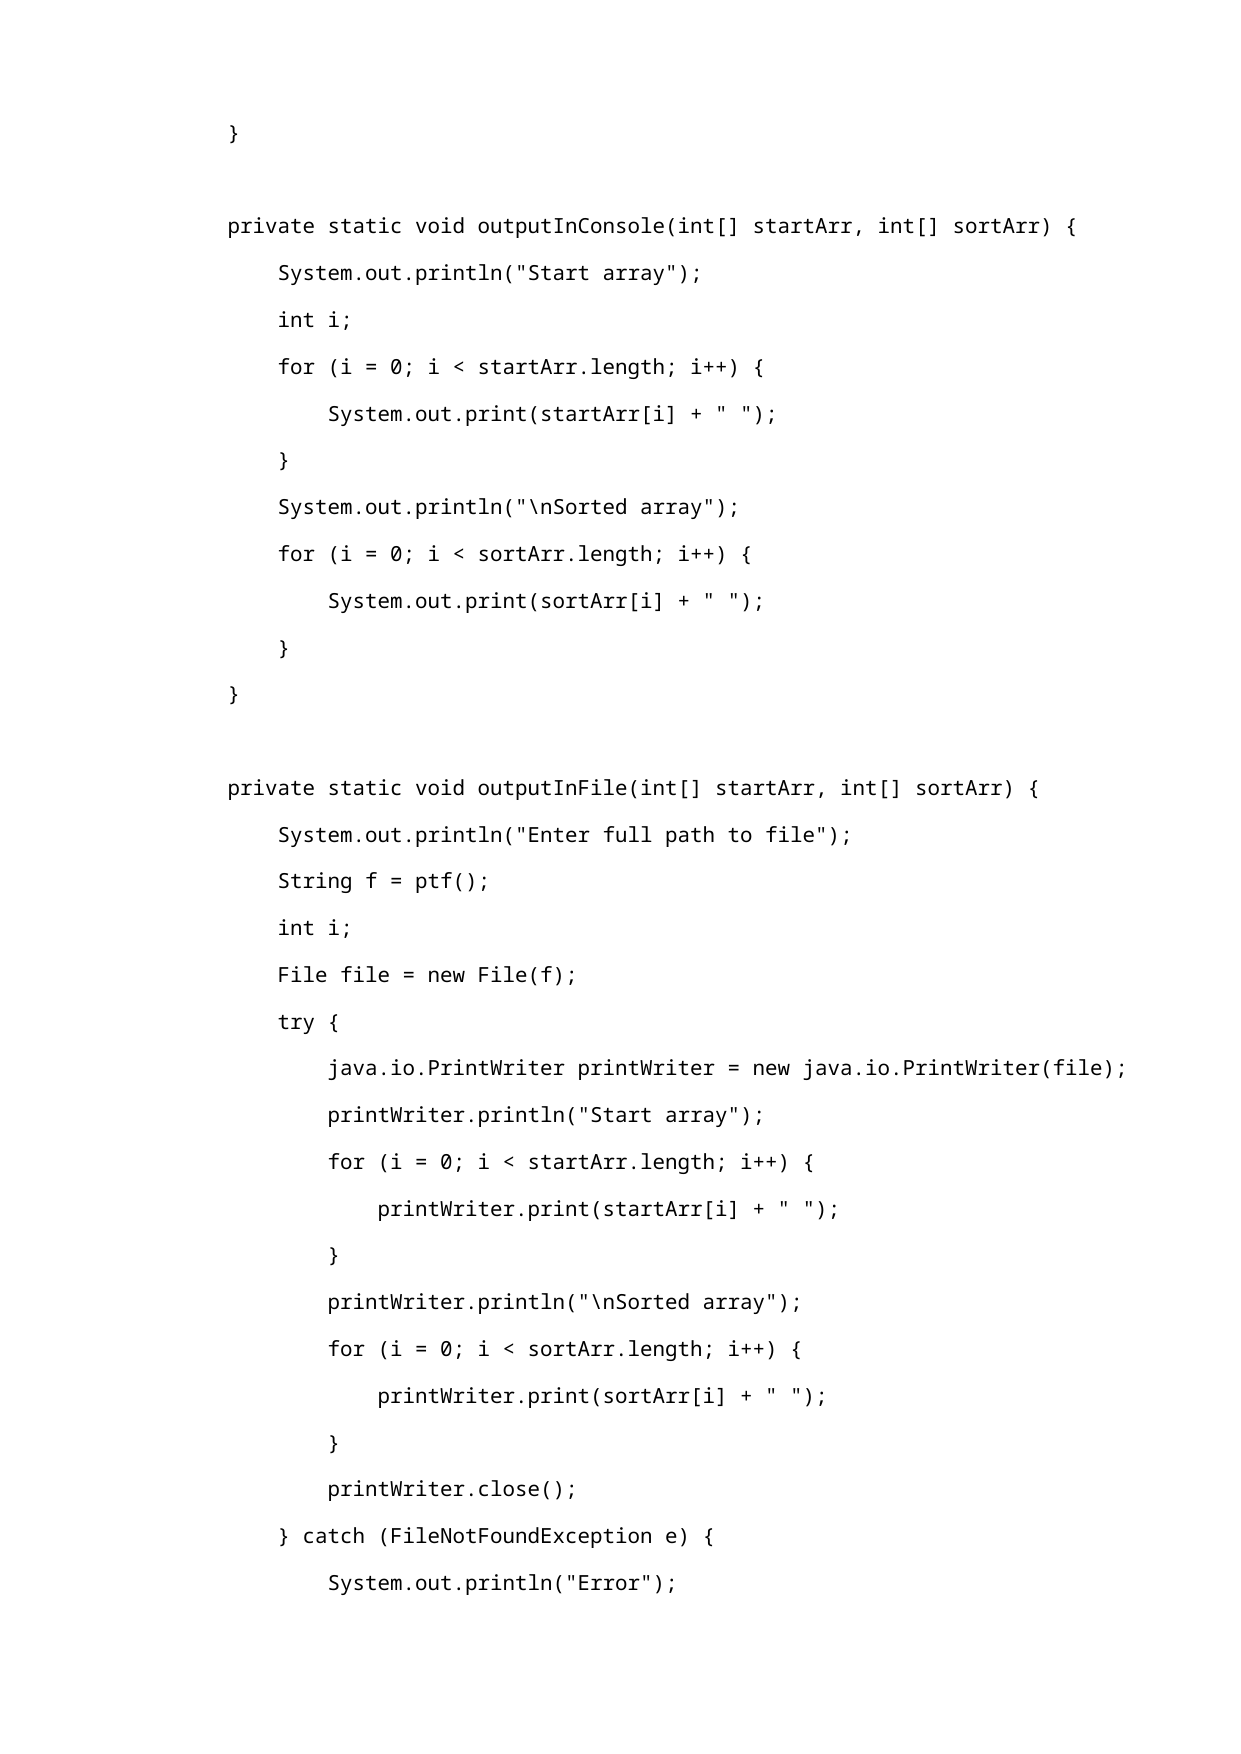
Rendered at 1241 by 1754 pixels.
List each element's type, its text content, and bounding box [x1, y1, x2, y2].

text System.out.println("Error"); [177, 1568, 1152, 1596]
text for (i = 0; i < sortArr.length; i++) { [177, 1334, 1152, 1363]
text printWriter.close(); [177, 1474, 1152, 1503]
text System.out.print(startArr[i] + " "); [177, 399, 1152, 427]
text int i; [177, 305, 1152, 334]
text java.io.PrintWriter printWriter = new java.io.PrintWriter(file); [177, 1053, 1152, 1082]
text } [177, 446, 1152, 474]
text } [177, 1428, 1152, 1456]
text } [177, 1241, 1152, 1269]
text for (i = 0; i < sortArr.length; i++) { [177, 539, 1152, 567]
text } [177, 679, 1152, 708]
text printWriter.print(startArr[i] + " "); [177, 1194, 1152, 1222]
text try { [177, 1007, 1152, 1035]
text private static void outputInConsole(int[] startArr, int[] sortArr) { [177, 212, 1152, 240]
text String f = ptf(); [177, 866, 1152, 895]
text System.out.println("\nSorted array"); [177, 492, 1152, 521]
text for (i = 0; i < startArr.length; i++) { [177, 352, 1152, 380]
text System.out.println("Enter full path to file"); [177, 820, 1152, 848]
text System.out.print(sortArr[i] + " "); [177, 586, 1152, 614]
text printWriter.println("Start array"); [177, 1100, 1152, 1129]
text } [177, 633, 1152, 661]
text for (i = 0; i < startArr.length; i++) { [177, 1147, 1152, 1176]
text File file = new File(f); [177, 960, 1152, 988]
text printWriter.println("\nSorted array"); [177, 1287, 1152, 1316]
text System.out.println("Start array"); [177, 258, 1152, 287]
text private static void outputInFile(int[] startArr, int[] sortArr) { [177, 773, 1152, 801]
text } [177, 118, 1152, 147]
text int i; [177, 913, 1152, 942]
text } catch (FileNotFoundException e) { [177, 1521, 1152, 1550]
text printWriter.print(sortArr[i] + " "); [177, 1381, 1152, 1409]
